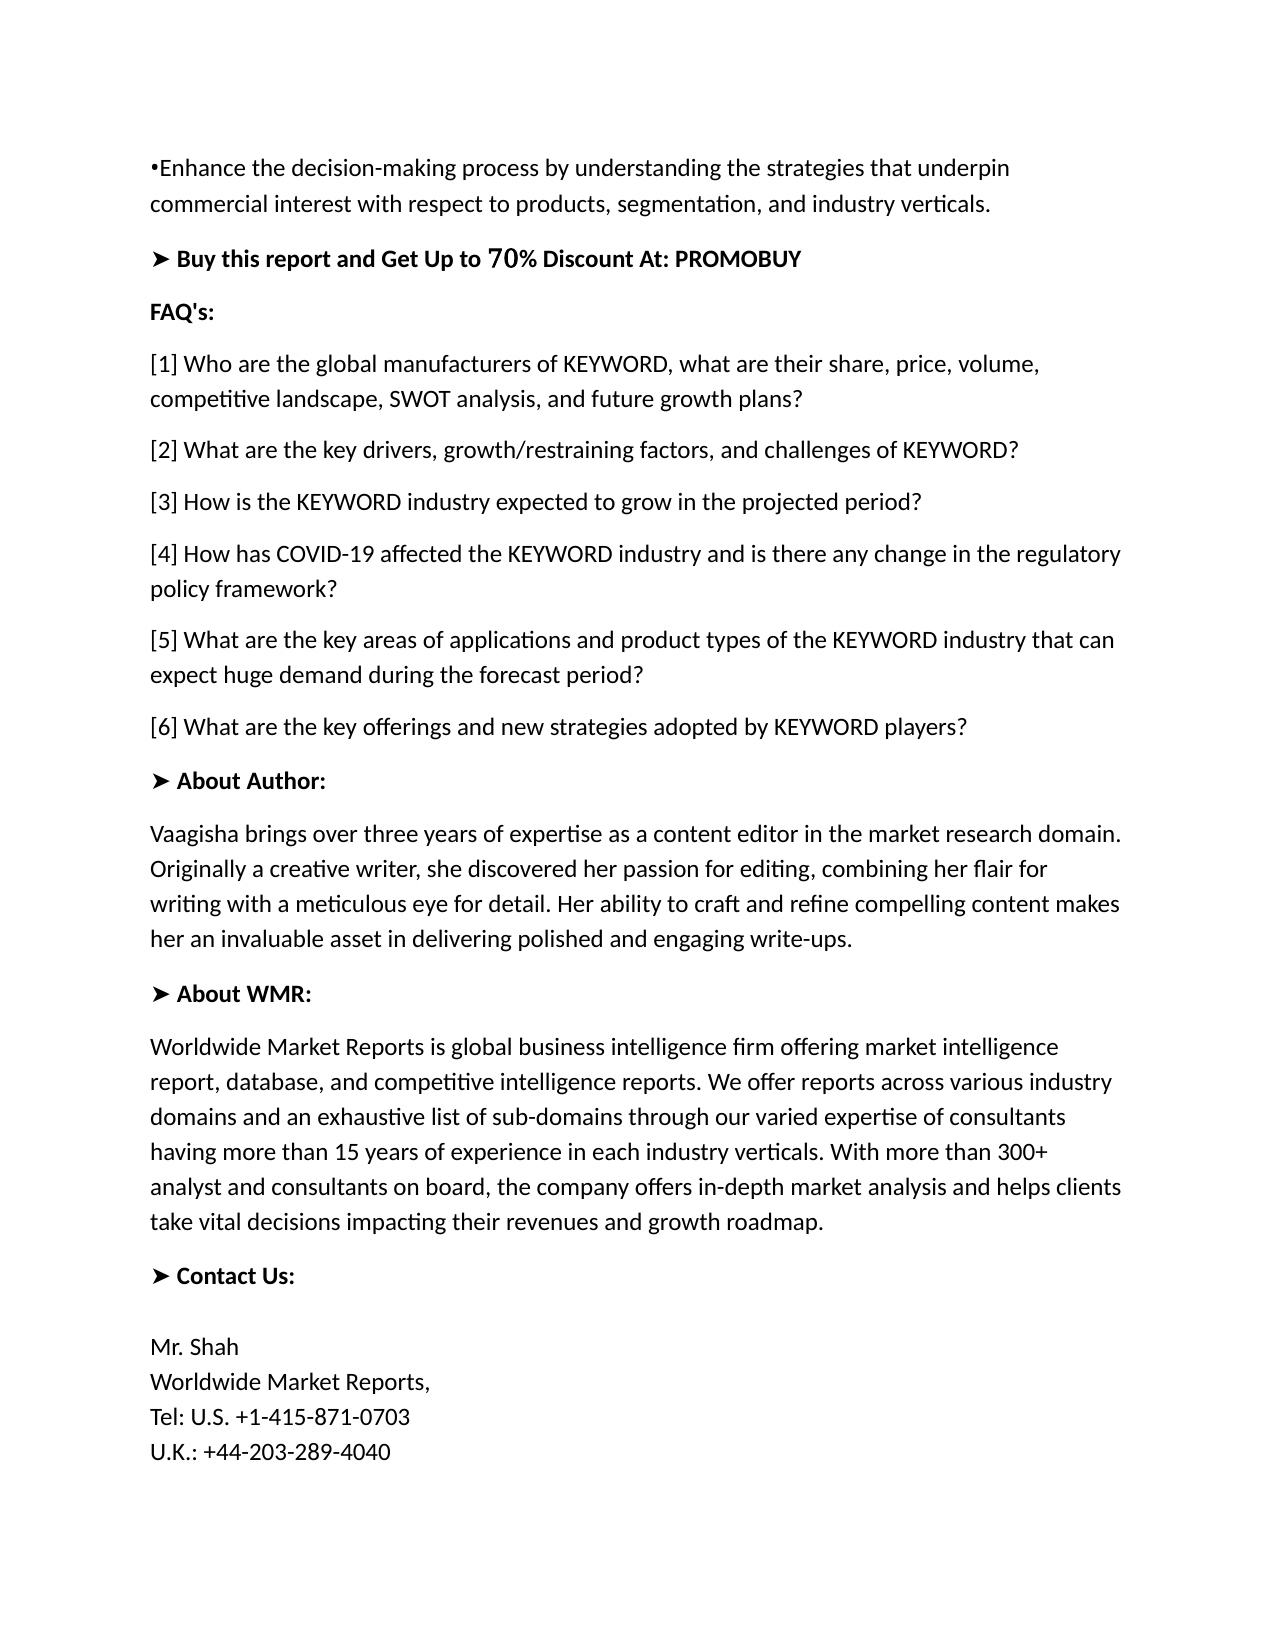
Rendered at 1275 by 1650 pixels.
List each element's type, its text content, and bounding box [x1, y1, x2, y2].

text [5] What are the key areas of applications and product types of the KEYWORD industry that can expect huge demand during the forecast period? [150, 624, 1125, 690]
text ➤ About Author: [150, 763, 1125, 797]
text [2] What are the key drivers, growth/restraining factors, and challenges of KEYWORD? [150, 434, 1125, 465]
text [4] How has COVID-19 affected the KEYWORD industry and is there any change in the regulatory policy framework? [150, 538, 1125, 603]
text [1] Who are the global manufacturers of KEYWORD, what are their share, price, volume, competitive landscape, SWOT analysis, and future growth plans? [150, 348, 1125, 413]
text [150, 1258, 1125, 1467]
text ➤ About WMR: [150, 975, 1125, 1009]
text Vaagisha brings over three years of expertise as a content editor in the market research domain. Originally a creative writer, she discovered her passion for editing, combining her flair for writing with a meticulous eye for detail. Her ability to craft and refine compelling content makes her an invaluable asset in delivering polished and engaging write-ups. [150, 818, 1125, 954]
text FAQ's: [150, 296, 1125, 327]
text ➤ Buy this report and Get Up to 70% Discount At: PROMOBUY [150, 240, 1125, 274]
text Worldwide Market Reports is global business intelligence firm offering market intelligence report, database, and competitive intelligence reports. We offer reports across various industry domains and an exhaustive list of sub-domains through our varied expertise of consultants having more than 15 years of experience in each industry verticals. With more than 300+ analyst and consultants on board, the company offers in-depth market analysis and helps clients take vital decisions impacting their revenues and growth roadmap. [150, 1031, 1125, 1237]
text [3] How is the KEYWORD industry expected to grow in the projected period? [150, 486, 1125, 517]
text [150, 150, 1125, 219]
text [6] What are the key offerings and new strategies adopted by KEYWORD players? [150, 711, 1125, 742]
